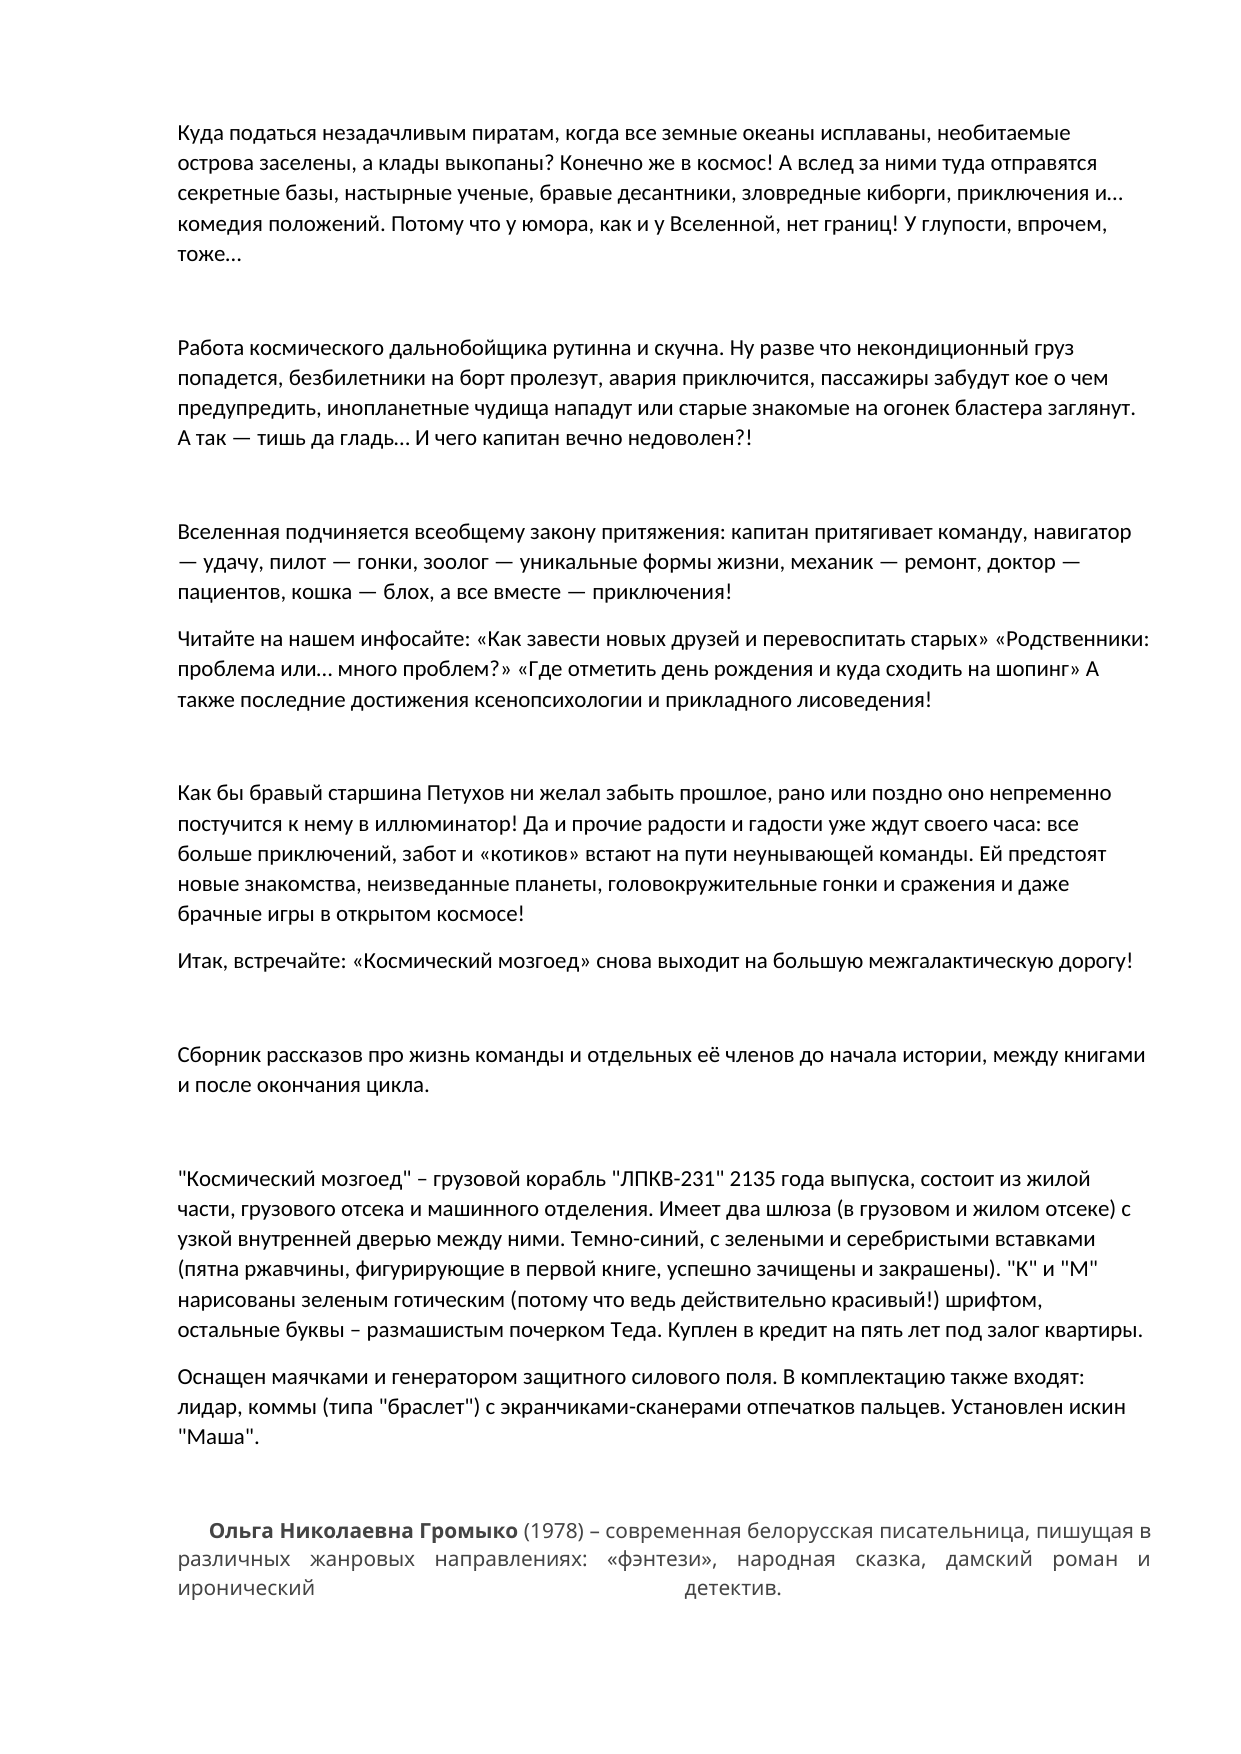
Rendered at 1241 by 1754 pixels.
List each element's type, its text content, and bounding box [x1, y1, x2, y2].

text Читайте на нашем инфосайте: «Как завести новых друзей и перевоспитать старых» «Родственники: проблема или… много проблем?» «Где отметить день рождения и куда сходить на шопинг» А также последние достижения ксенопсихологии и прикладного лисоведения! [177, 624, 1152, 713]
text Оснащен маячками и генератором защитного силового поля. В комплектацию также входят: лидар, коммы (типа "браслет") с экранчиками-сканерами отпечатков пальцев. Установлен искин "Маша". [177, 1362, 1152, 1450]
text Итак, встречайте: «Космический мозгоед» снова выходит на большую межгалактическую дорогу! [177, 946, 1152, 974]
text Как бы бравый старшина Петухов ни желал забыть прошлое, рано или поздно оно непременно постучится к нему в иллюминатор! Да и прочие радости и гадости уже ждут своего часа: все больше приключений, забот и «котиков» встают на пути неунывающей команды. Ей предстоят новые знакомства, неизведанные планеты, головокружительные гонки и сражения и даже брачные игры в открытом космосе! [177, 778, 1152, 927]
text Куда податься незадачливым пиратам, когда все земные океаны исплаваны, необитаемые острова заселены, а клады выкопаны? Конечно же в космос! А вслед за ними туда отправятся секретные базы, настырные ученые, бравые десантники, зловредные киборги, приключения и… комедия положений. Потому что у юмора, как и у Вселенной, нет границ! У глупости, впрочем, тоже… [177, 118, 1152, 267]
text "Космический мозгоед" – грузовой корабль "ЛПКВ-231" 2135 года выпуска, состоит из жилой части, грузового отсека и машинного отделения. Имеет два шлюза (в грузовом и жилом отсеке) с узкой внутренней дверью между ними. Темно-синий, с зелеными и серебристыми вставками (пятна ржавчины, фигурирующие в первой книге, успешно зачищены и закрашены). "К" и "М" нарисованы зеленым готическим (потому что ведь действительно красивый!) шрифтом, остальные буквы – размашистым почерком Теда. Куплен в кредит на пять лет под залог квартиры. [177, 1164, 1152, 1343]
text Вселенная подчиняется всеобщему закону притяжения: капитан притягивает команду, навигатор — удачу, пилот — гонки, зоолог — уникальные формы жизни, механик — ремонт, доктор — пациентов, кошка — блох, а все вместе — приключения! [177, 517, 1152, 606]
text Сборник рассказов про жизнь команды и отдельных её членов до начала истории, между книгами и после окончания цикла. [177, 1040, 1152, 1098]
text Работа космического дальнобойщика рутинна и скучна. Ну разве что некондиционный груз попадется, безбилетники на борт пролезут, авария приключится, пассажиры забудут кое о чем предупредить, инопланетные чудища нападут или старые знакомые на огонек бластера заглянут. А так — тишь да гладь… И чего капитан вечно недоволен?! [177, 333, 1152, 451]
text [177, 1516, 1152, 1630]
